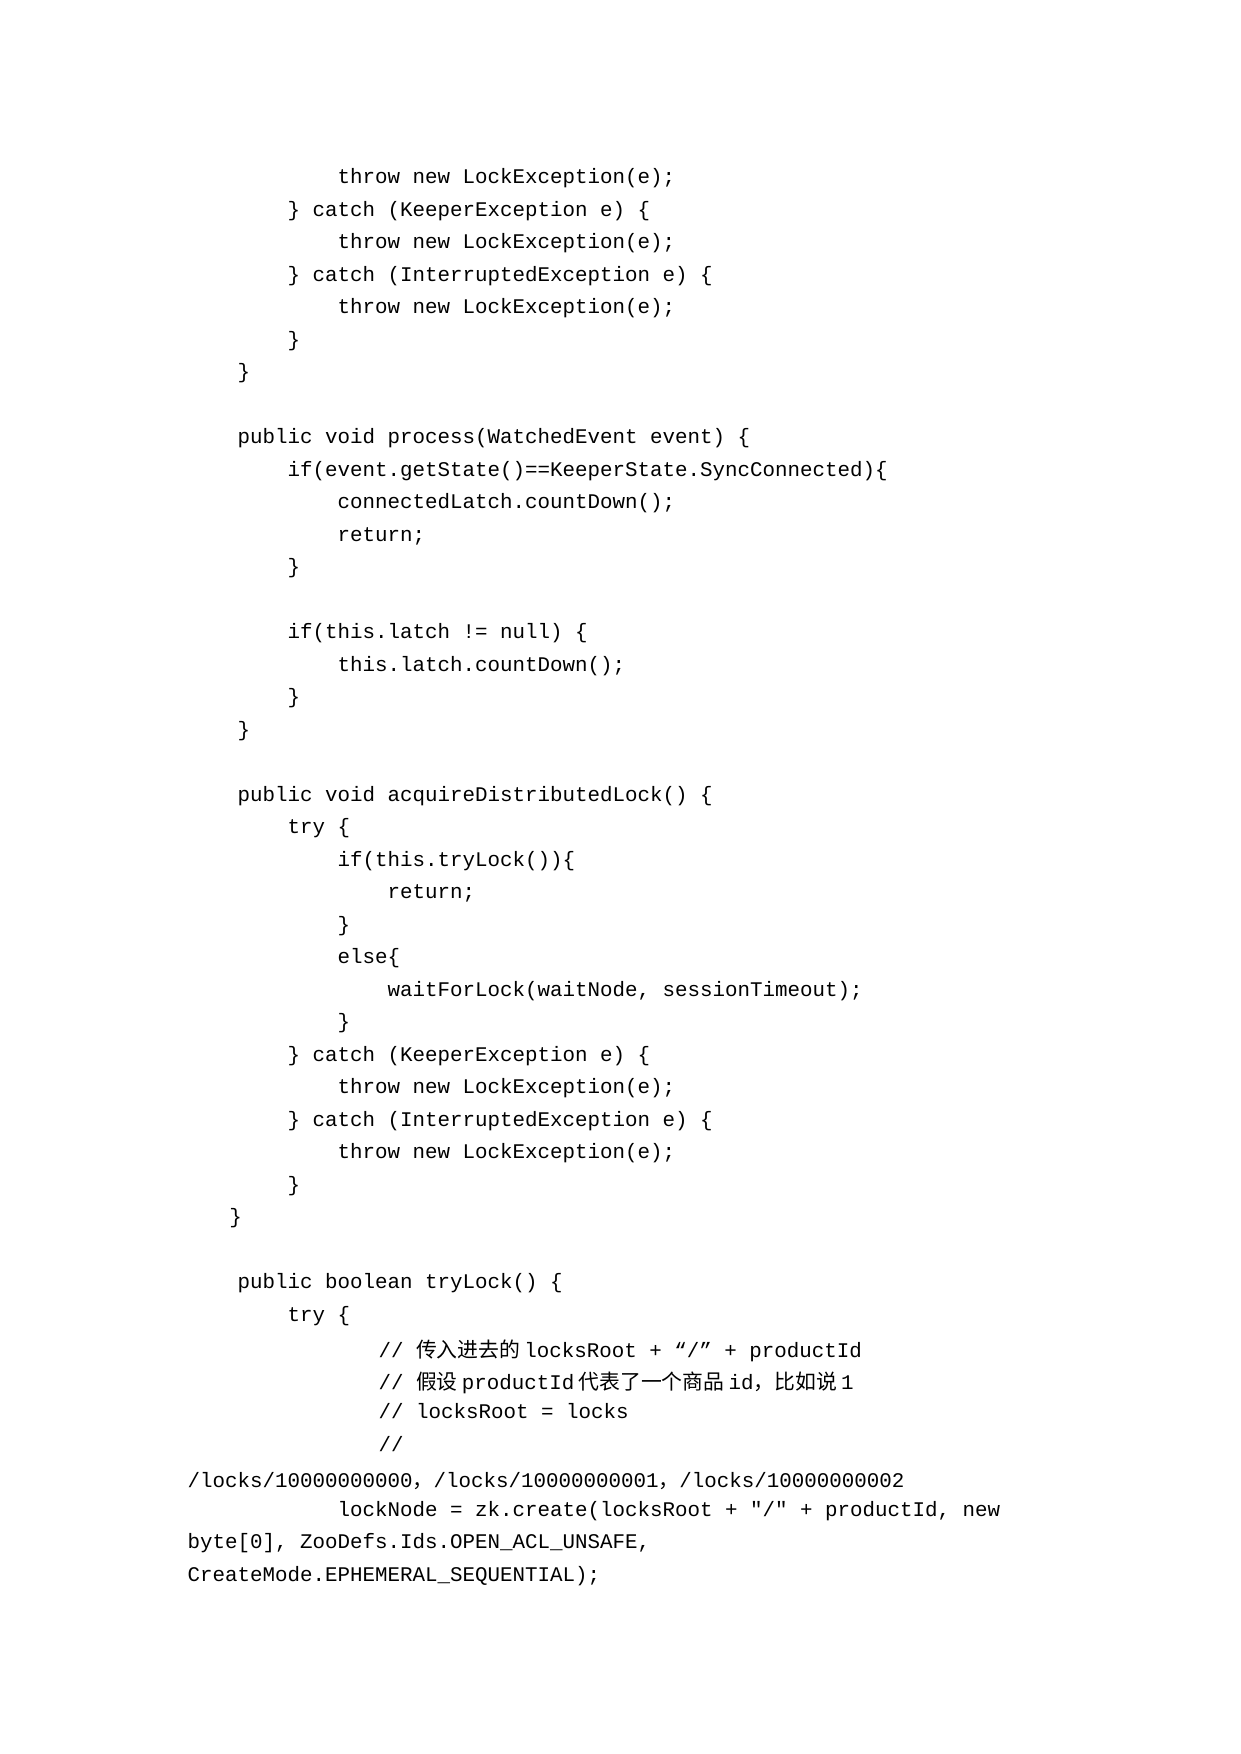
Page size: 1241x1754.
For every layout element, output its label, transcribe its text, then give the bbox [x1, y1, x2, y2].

text throw new LockException(e); [187, 227, 1053, 259]
text throw new LockException(e); [187, 292, 1053, 324]
text } [187, 682, 1053, 714]
text // /locks/10000000000，/locks/10000000001，/locks/10000000002 [187, 1429, 1053, 1494]
text waitForLock(waitNode, sessionTimeout); [187, 974, 1053, 1007]
text } [187, 552, 1053, 584]
text } [187, 1169, 1053, 1202]
text throw new LockException(e); [187, 162, 1053, 194]
text } [187, 324, 1053, 357]
text } [187, 1007, 1053, 1039]
text } catch (KeeperException e) { [187, 194, 1053, 227]
text } catch (InterruptedException e) { [187, 259, 1053, 292]
text this.latch.countDown(); [187, 649, 1053, 682]
text lockNode = zk.create(locksRoot + "/" + productId, new byte[0], ZooDefs.Ids.OPEN_ACL_UNSAFE, CreateMode.EPHEMERAL_SEQUENTIAL); [187, 1494, 1053, 1592]
text if(this.latch != null) { [187, 617, 1053, 649]
text try { [187, 812, 1053, 844]
text } catch (InterruptedException e) { [187, 1104, 1053, 1137]
text } [187, 909, 1053, 942]
text if(event.getState()==KeeperState.SyncConnected){ [187, 454, 1053, 487]
text return; [187, 877, 1053, 909]
text throw new LockException(e); [187, 1072, 1053, 1104]
text public void process(WatchedEvent event) { [187, 422, 1053, 454]
text // 假设productId代表了一个商品id，比如说1 [187, 1364, 1053, 1397]
text public boolean tryLock() { [187, 1267, 1053, 1299]
text public void acquireDistributedLock() { [187, 779, 1053, 812]
text // 传入进去的locksRoot + “/” + productId [187, 1332, 1053, 1364]
text connectedLatch.countDown(); [187, 487, 1053, 519]
text else{ [187, 942, 1053, 974]
text try { [187, 1299, 1053, 1332]
text } [187, 357, 1053, 389]
text // locksRoot = locks [187, 1397, 1053, 1429]
text } [187, 1202, 1053, 1234]
text return; [187, 519, 1053, 552]
text throw new LockException(e); [187, 1137, 1053, 1169]
text } catch (KeeperException e) { [187, 1039, 1053, 1072]
text } [187, 714, 1053, 747]
text if(this.tryLock()){ [187, 844, 1053, 877]
